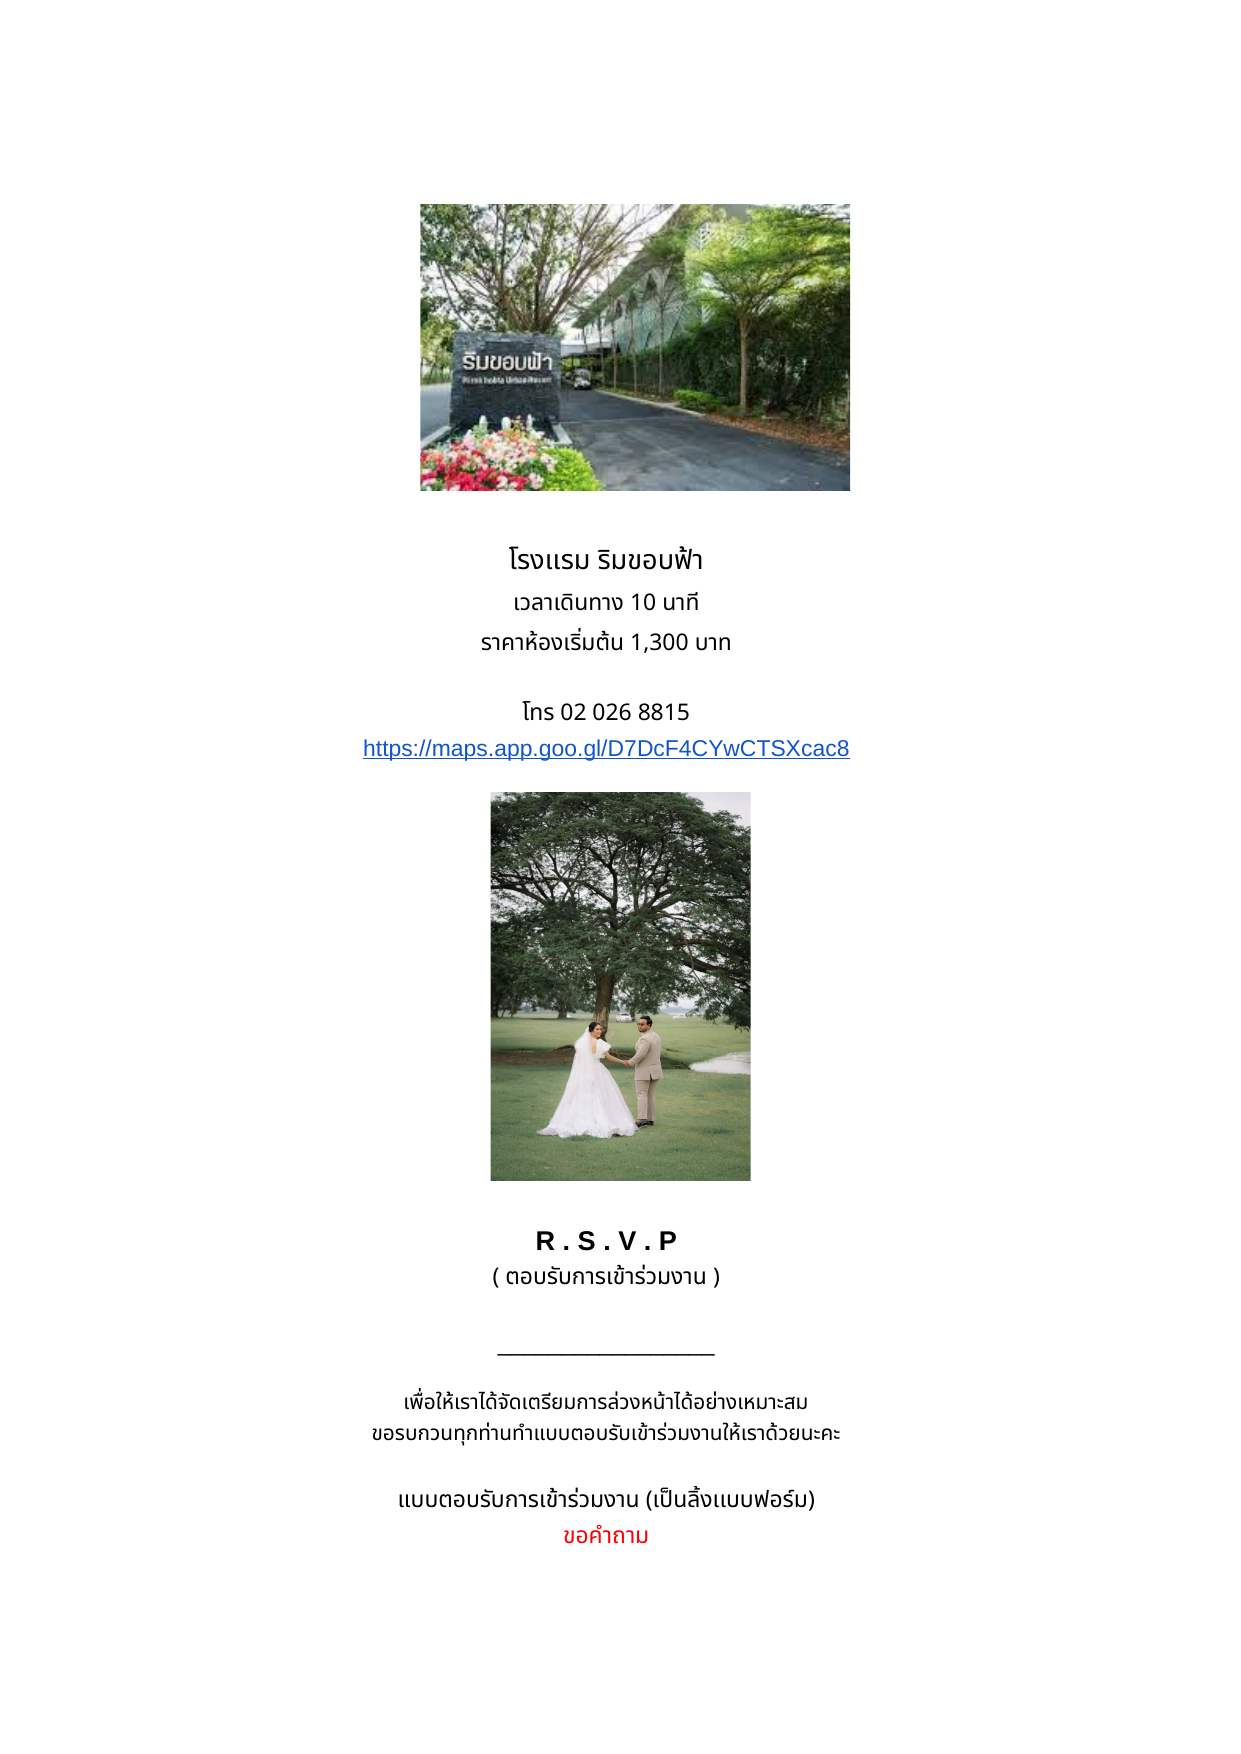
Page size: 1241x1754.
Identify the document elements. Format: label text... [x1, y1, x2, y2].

text เพื่อให้เราได้จัดเตรียมการล่วงหน้าได้อย่างเหมาะสม [122, 1391, 1090, 1418]
text โทร 02 026 8815 [122, 696, 1090, 730]
text https://maps.app.goo.gl/D7DcF4CYwCTSXcac8 [122, 735, 1090, 762]
text R . S . V . P [122, 1224, 1090, 1256]
text ขอคำถาม [122, 1523, 1090, 1553]
text แบบตอบรับการเข้าร่วมงาน (เป็นลิ้งเเบบฟอร์ม) [122, 1483, 1090, 1518]
text _________________ [122, 1330, 1090, 1357]
text เวลาเดินทาง 10 นาที [122, 586, 1090, 621]
text ขอรบกวนทุกท่านทำแบบตอบรับเข้าร่วมงานให้เราด้วยนะคะ [122, 1422, 1090, 1449]
text ( ตอบรับการเข้าร่วมงาน ) [122, 1260, 1090, 1295]
text โรงเเรม ริมขอบฟ้า [122, 545, 1090, 581]
picture [490, 792, 751, 1181]
text ราคาห้องเริ่มต้น 1,300 บาท [122, 626, 1090, 660]
picture [420, 204, 851, 491]
